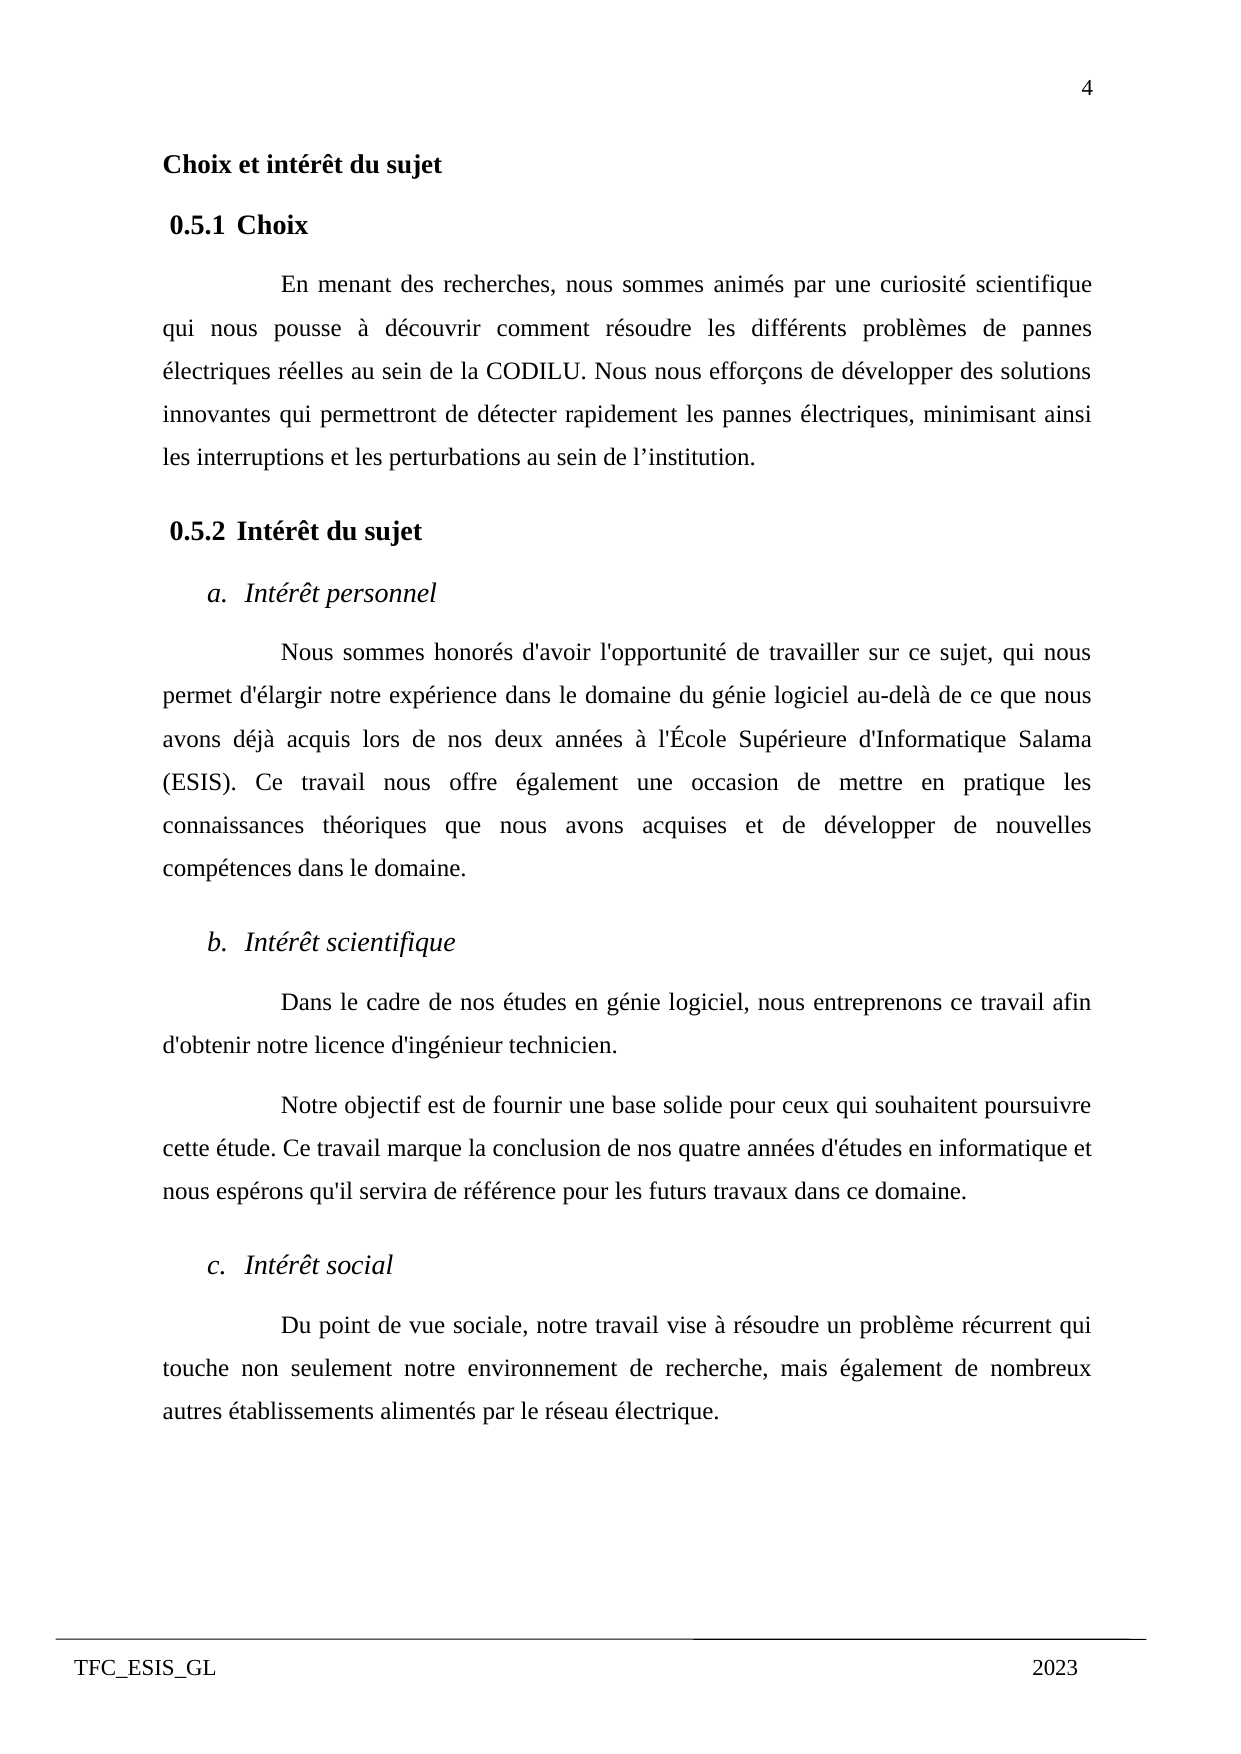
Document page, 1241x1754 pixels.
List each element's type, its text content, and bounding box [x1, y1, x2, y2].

subtitle Intérêt social [207, 1248, 1093, 1281]
subtitle Intérêt scientifique [207, 925, 1093, 958]
text Nous sommes honorés d'avoir l'opportunité de travailler sur ce sujet, qui nous permet d'élargir notre expérience dans le domaine du génie logiciel au-delà de ce que nous avons déjà acquis lors de nos deux années à l'École Supérieure d'Informatique Salama (ESIS). Ce travail nous offre également une occasion de mettre en pratique les connaissances théoriques que nous avons acquises et de développer de nouvelles compétences dans le domaine. [162, 637, 1093, 882]
subtitle Intérêt du sujet [169, 514, 1093, 547]
text Du point de vue sociale, notre travail vise à résoudre un problème récurrent qui touche non seulement notre environnement de recherche, mais également de nombreux autres établissements alimentés par le réseau électrique. [162, 1310, 1093, 1425]
subtitle Intérêt personnel [207, 576, 1093, 608]
text Dans le cadre de nos études en génie logiciel, nous entreprenons ce travail afin d'obtenir notre licence d'ingénieur technicien. [162, 987, 1093, 1059]
subtitle Choix [169, 208, 1093, 240]
text Notre objectif est de fournir une base solide pour ceux qui souhaitent poursuivre cette étude. Ce travail marque la conclusion de nos quatre années d'études en informatique et nous espérons qu'il servira de référence pour les futurs travaux dans ce domaine. [162, 1090, 1093, 1205]
subtitle Choix et intérêt du sujet [162, 148, 1093, 179]
text En menant des recherches, nous sommes animés par une curiosité scientifique qui nous pousse à découvrir comment résoudre les différents problèmes de pannes électriques réelles au sein de la CODILU. Nous nous efforçons de développer des solutions innovantes qui permettront de détecter rapidement les pannes électriques, minimisant ainsi les interruptions et les perturbations au sein de l’institution. [162, 269, 1093, 471]
